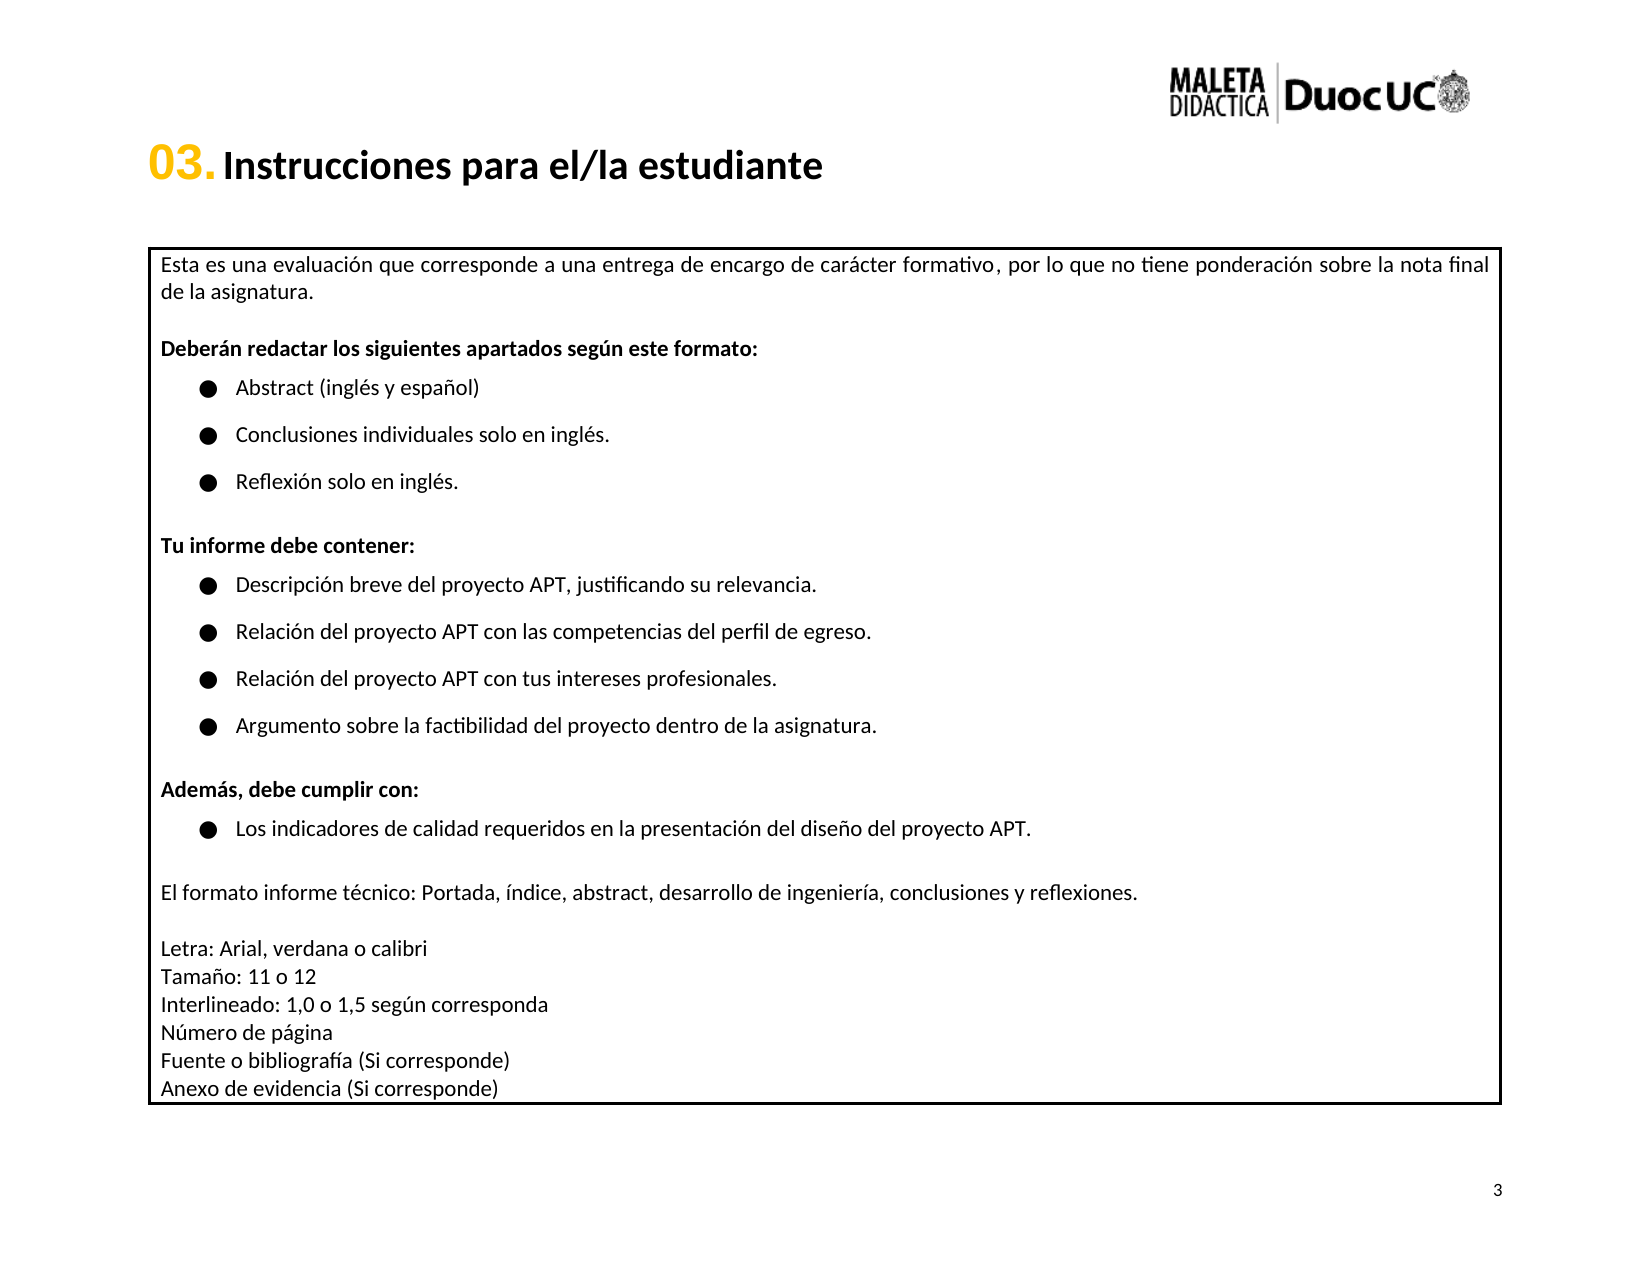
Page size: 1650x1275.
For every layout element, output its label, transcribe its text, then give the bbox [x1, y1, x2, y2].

picture [1137, 39, 1503, 145]
list Instrucciones para el/la estudiante [148, 133, 1502, 190]
